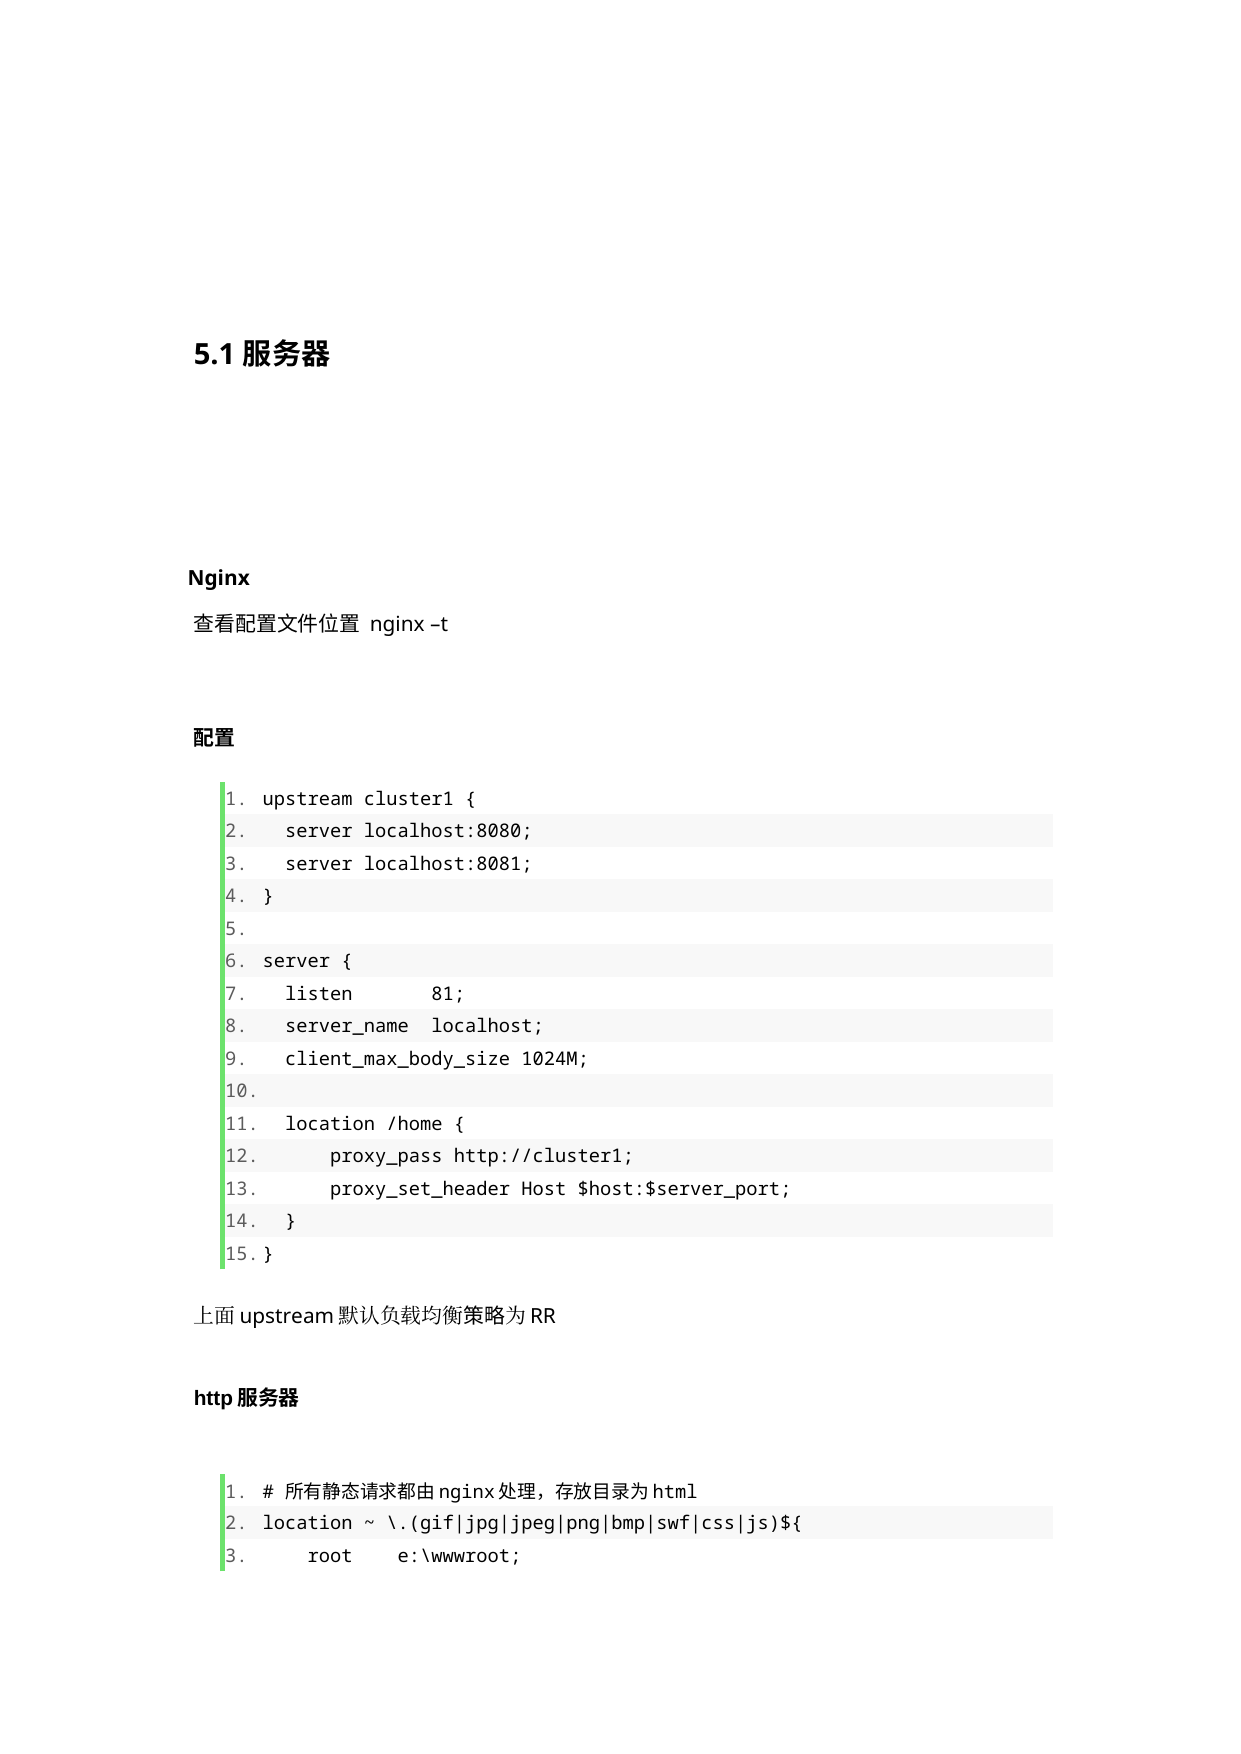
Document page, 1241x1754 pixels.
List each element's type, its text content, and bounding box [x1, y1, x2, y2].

list server_name localhost; [225, 1009, 1053, 1042]
text http服务器 [193, 1379, 1053, 1412]
list server localhost:8080; [225, 814, 1053, 847]
subtitle 5.1 服务器 [193, 319, 1053, 384]
list # 所有静态请求都由nginx处理，存放目录为html [225, 1474, 1053, 1506]
list } [225, 1204, 1053, 1237]
list server localhost:8081; [225, 847, 1053, 879]
list proxy_pass http://cluster1; [225, 1139, 1053, 1172]
list proxy_set_header Host $host:$server_port; [225, 1172, 1053, 1204]
list client_max_body_size 1024M; [225, 1042, 1053, 1074]
subtitle Nginx [187, 561, 1053, 594]
list location ~ \.(gif|jpg|jpeg|png|bmp|swf|css|js)${ [225, 1506, 1053, 1539]
list listen 81; [225, 977, 1053, 1009]
list } [225, 879, 1053, 912]
list location /home { [225, 1107, 1053, 1139]
text 查看配置文件位置 nginx –t [193, 606, 1053, 639]
text 配置 [193, 720, 1053, 752]
list } [225, 1237, 1053, 1269]
list root e:\wwwroot; [225, 1539, 1053, 1571]
list upstream cluster1 { [225, 782, 1053, 814]
list server { [225, 944, 1053, 977]
text 上面upstream默认负载均衡策略为RR [193, 1298, 1053, 1331]
